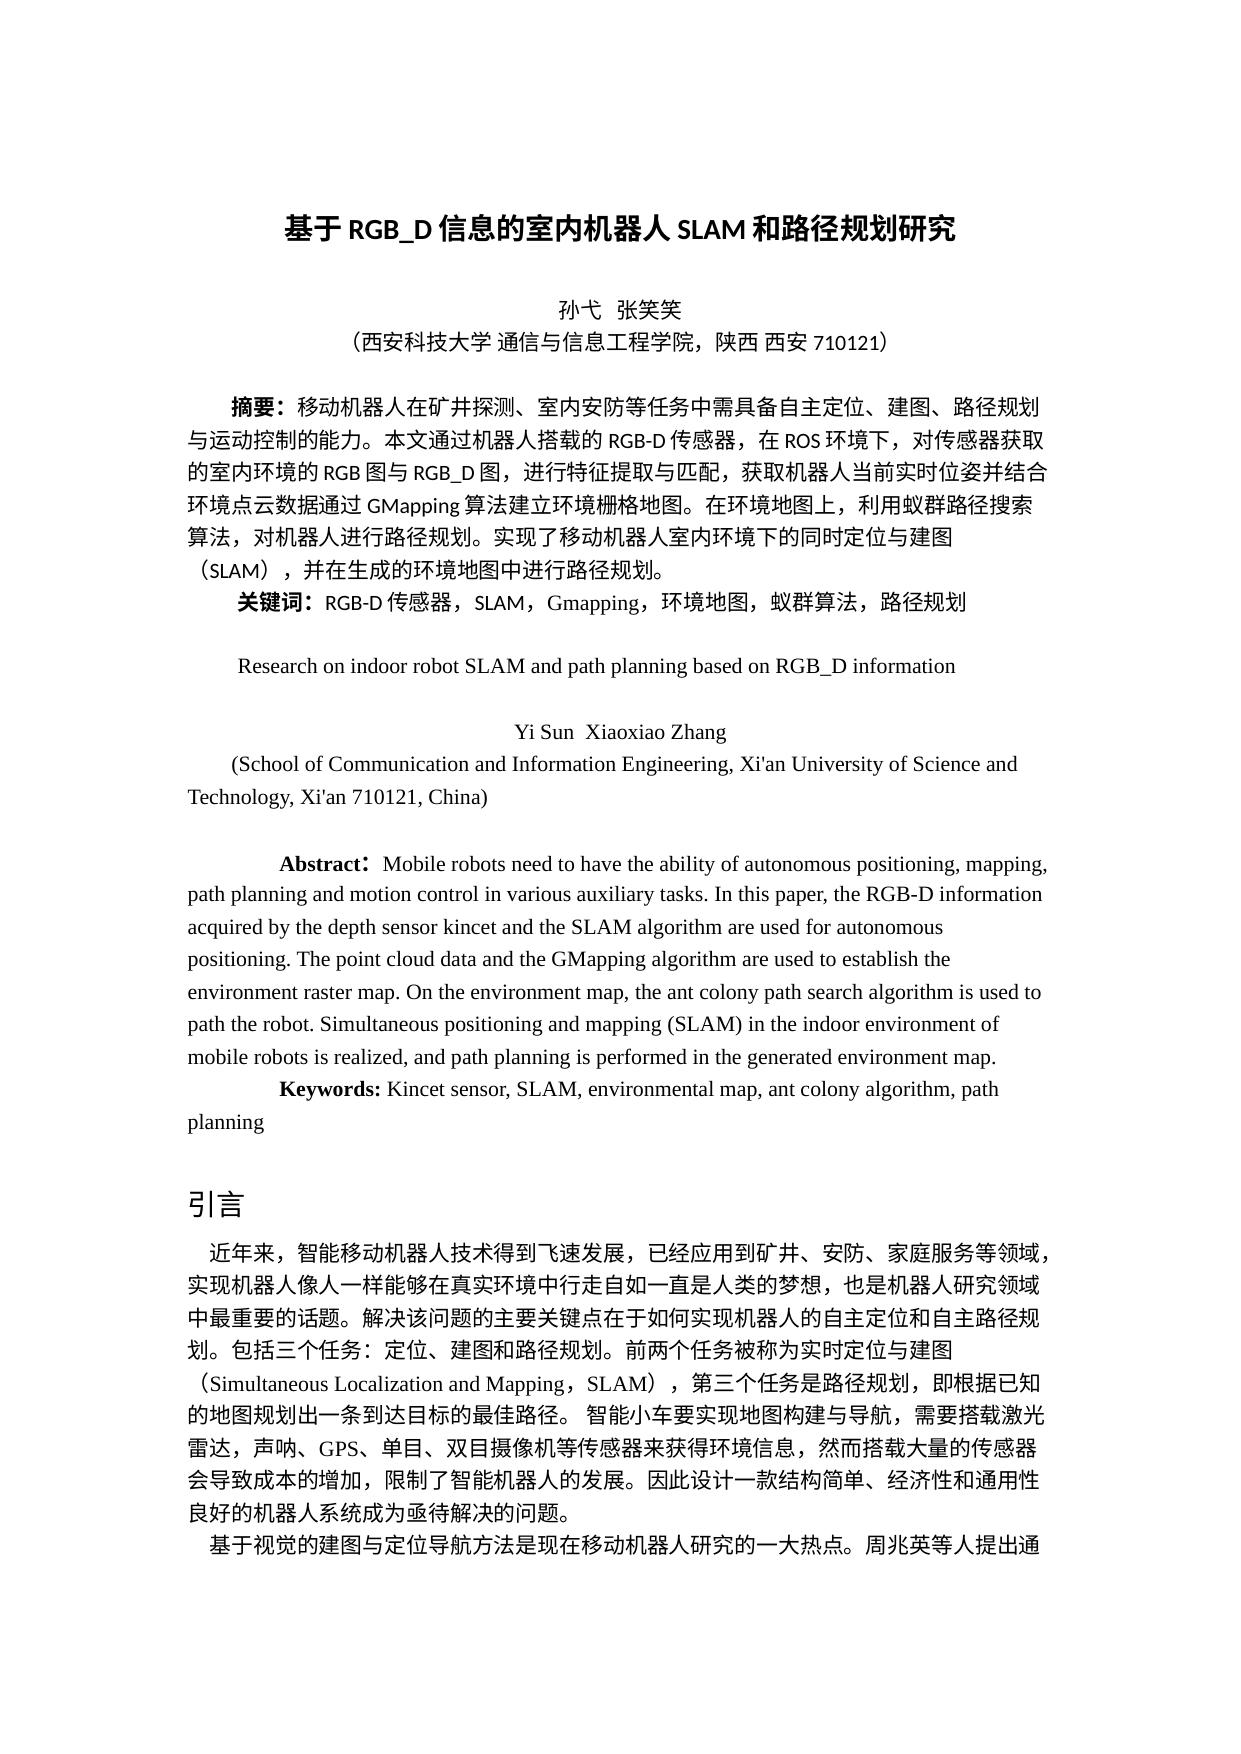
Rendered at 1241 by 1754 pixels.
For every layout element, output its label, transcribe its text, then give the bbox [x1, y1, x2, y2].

text Keywords: Kincet sensor, SLAM, environmental map, ant colony algorithm, path planning [187, 1073, 1053, 1138]
text Abstract：Mobile robots need to have the ability of autonomous positioning, mapping, path planning and motion control in various auxiliary tasks. In this paper, the RGB-D information acquired by the depth sensor kincet and the SLAM algorithm are used for autonomous positioning. The point cloud data and the GMapping algorithm are used to establish the environment raster map. On the environment map, the ant colony path search algorithm is used to path the robot. Simultaneous positioning and mapping (SLAM) in the indoor environment of mobile robots is realized, and path planning is performed in the generated environment map. [187, 845, 1053, 1073]
text 关键词：RGB-D传感器，SLAM，Gmapping，环境地图，蚁群算法，路径规划 [187, 585, 1053, 617]
text （西安科技大学 通信与信息工程学院，陕西 西安 710121） [187, 325, 1053, 357]
text 基于RGB_D信息的室内机器人SLAM和路径规划研究 [187, 194, 1053, 259]
text Yi Sun Xiaoxiao Zhang [187, 715, 1053, 747]
text (School of Communication and Information Engineering, Xi'an University of Science and Technology, Xi'an 710121, China) [187, 747, 1053, 812]
text 孙弋 张笑笑 [187, 292, 1053, 325]
text Research on indoor robot SLAM and path planning based on RGB_D information [187, 650, 1053, 682]
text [187, 1528, 1053, 1560]
text 摘要：移动机器人在矿井探测、室内安防等任务中需具备自主定位、建图、路径规划与运动控制的能力。本文通过机器人搭载的 RGB-D 传感器，在ROS环境下，对传感器获取的室内环境的RGB图与RGB_D图，进行特征提取与匹配，获取机器人当前实时位姿并结合环境点云数据通过GMapping 算法建立环境栅格地图。在环境地图上，利用蚁群路径搜索算法，对机器人进行路径规划。实现了移动机器人室内环境下的同时定位与建图（SLAM），并在生成的环境地图中进行路径规划。 [187, 390, 1053, 585]
text 近年来，智能移动机器人技术得到飞速发展，已经应用到矿井、安防、家庭服务等领域，实现机器人像人一样能够在真实环境中行走自如一直是人类的梦想，也是机器人研究领域中最重要的话题。解决该问题的主要关键点在于如何实现机器人的自主定位和自主路径规划。包括三个任务：定位、建图和路径规划。前两个任务被称为实时定位与建图（Simultaneous Localization and Mapping，SLAM），第三个任务是路径规划，即根据已知的地图规划出一条到达目标的最佳路径。 智能小车要实现地图构建与导航，需要搭载激光雷达，声呐、GPS、单目、双目摄像机等传感器来获得环境信息，然而搭载大量的传感器会导致成本的增加，限制了智能机器人的发展。因此设计一款结构简单、经济性和通用性良好的机器人系统成为亟待解决的问题。 [187, 1235, 1053, 1528]
text 引言 [187, 1170, 1053, 1235]
